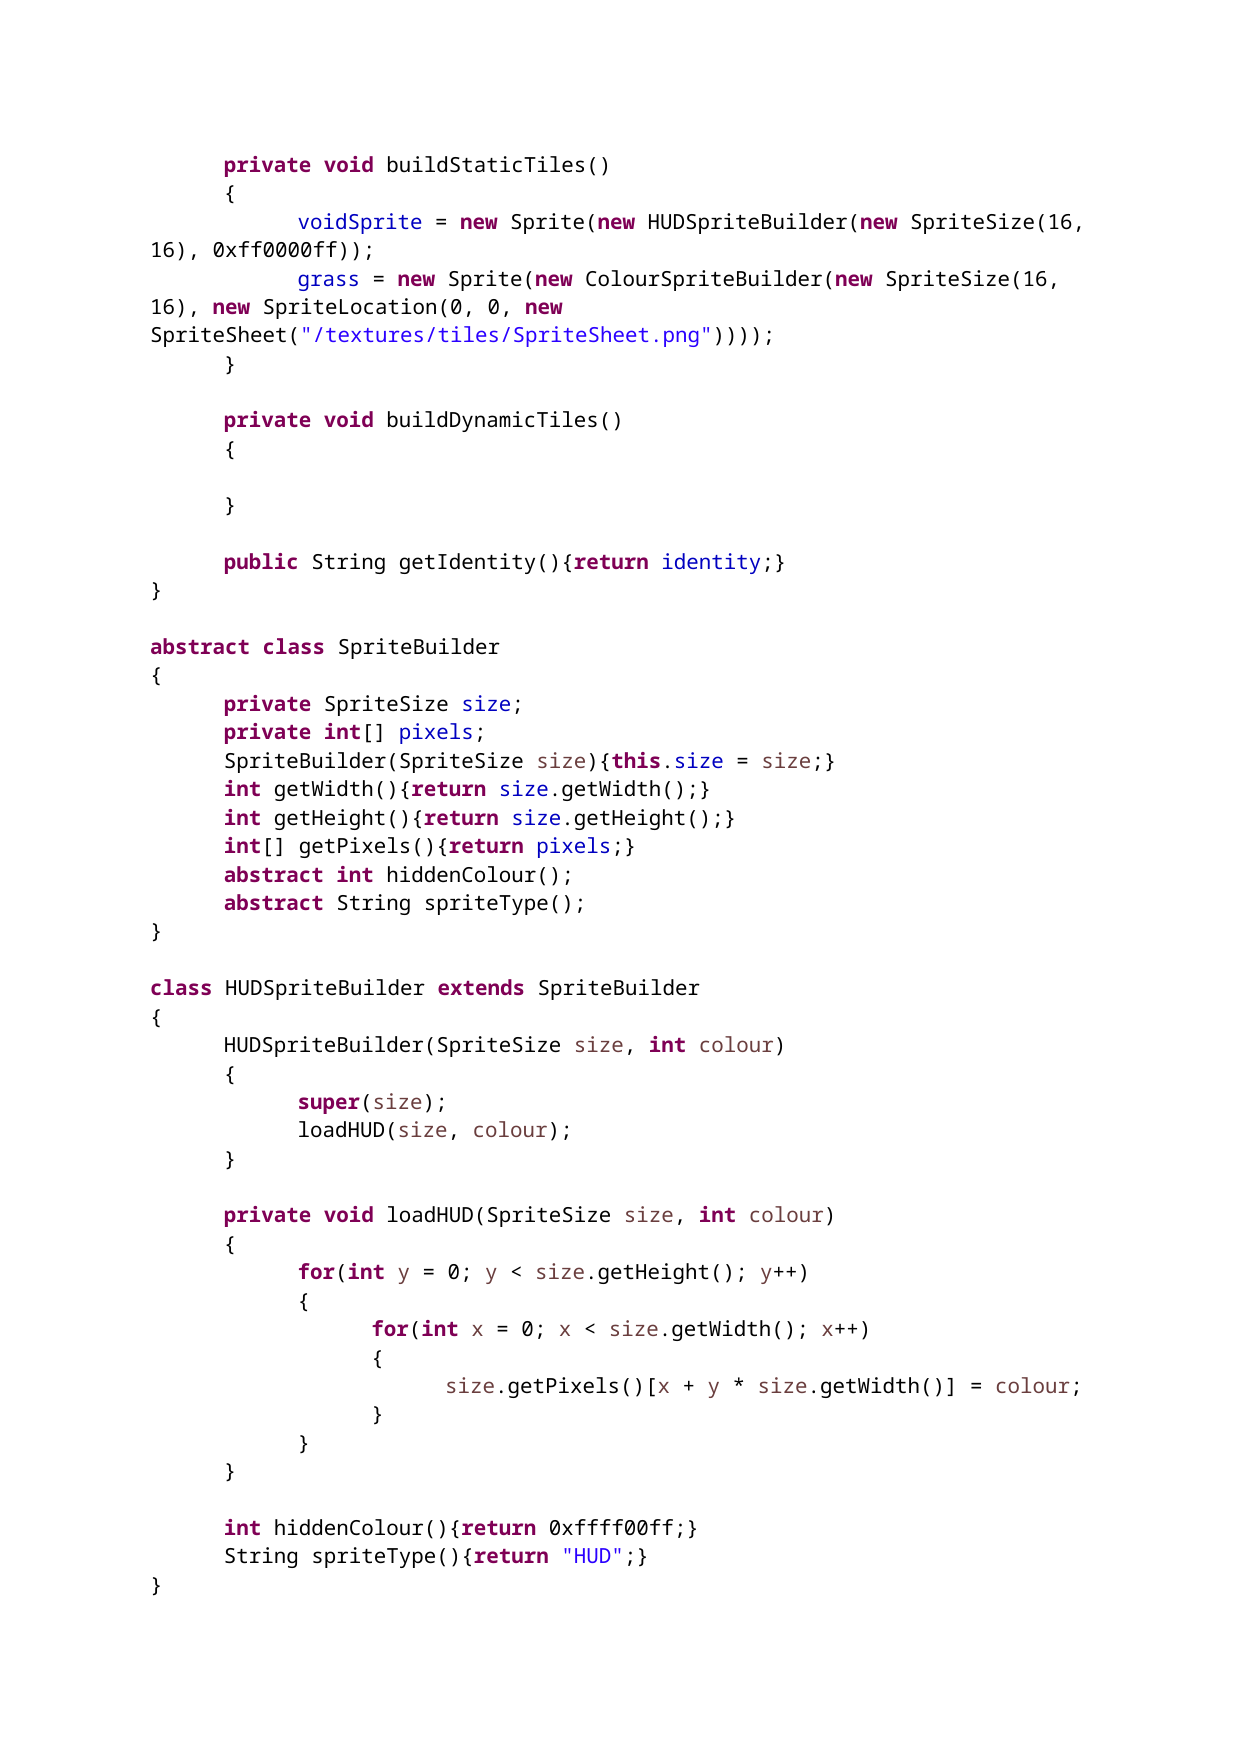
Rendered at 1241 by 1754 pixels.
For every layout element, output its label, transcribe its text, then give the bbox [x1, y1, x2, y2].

text int hiddenColour(){return 0xffff00ff;} [150, 1513, 1090, 1541]
text size.getPixels()[x + y * size.getWidth()] = colour; [150, 1371, 1090, 1399]
text } [150, 1428, 1090, 1456]
text } [150, 349, 1090, 377]
text int getHeight(){return size.getHeight();} [150, 803, 1090, 831]
text class HUDSpriteBuilder extends SpriteBuilder [150, 973, 1090, 1002]
text abstract String spriteType(); [150, 888, 1090, 917]
text private void loadHUD(SpriteSize size, int colour) [150, 1201, 1090, 1229]
text String spriteType(){return "HUD";} [150, 1541, 1090, 1570]
text { [150, 661, 1090, 689]
text } [150, 575, 1090, 604]
text } [150, 917, 1090, 945]
text { [150, 1343, 1090, 1371]
text { [150, 1229, 1090, 1257]
text int getWidth(){return size.getWidth();} [150, 774, 1090, 803]
text } [150, 490, 1090, 519]
text SpriteBuilder(SpriteSize size){this.size = size;} [150, 746, 1090, 774]
text abstract int hiddenColour(); [150, 860, 1090, 888]
text HUDSpriteBuilder(SpriteSize size, int colour) [150, 1030, 1090, 1059]
text abstract class SpriteBuilder [150, 632, 1090, 661]
text private void buildStaticTiles() [150, 150, 1090, 178]
text { [150, 178, 1090, 207]
text { [150, 1002, 1090, 1030]
text { [150, 1059, 1090, 1087]
text int[] getPixels(){return pixels;} [150, 831, 1090, 860]
text super(size); [150, 1087, 1090, 1116]
text public String getIdentity(){return identity;} [150, 547, 1090, 575]
text private SpriteSize size; [150, 689, 1090, 717]
text } [150, 1456, 1090, 1485]
text } [150, 1570, 1090, 1598]
text for(int y = 0; y < size.getHeight(); y++) [150, 1257, 1090, 1286]
text { [150, 1286, 1090, 1314]
text { [150, 434, 1090, 462]
text } [150, 1144, 1090, 1172]
text } [150, 1399, 1090, 1428]
text loadHUD(size, colour); [150, 1116, 1090, 1144]
text private void buildDynamicTiles() [150, 406, 1090, 434]
text grass = new Sprite(new ColourSpriteBuilder(new SpriteSize(16, 16), new SpriteLocation(0, 0, new SpriteSheet("/textures/tiles/SpriteSheet.png")))); [150, 264, 1090, 349]
text private int[] pixels; [150, 717, 1090, 746]
text for(int x = 0; x < size.getWidth(); x++) [150, 1314, 1090, 1343]
text voidSprite = new Sprite(new HUDSpriteBuilder(new SpriteSize(16, 16), 0xff0000ff)); [150, 207, 1090, 264]
